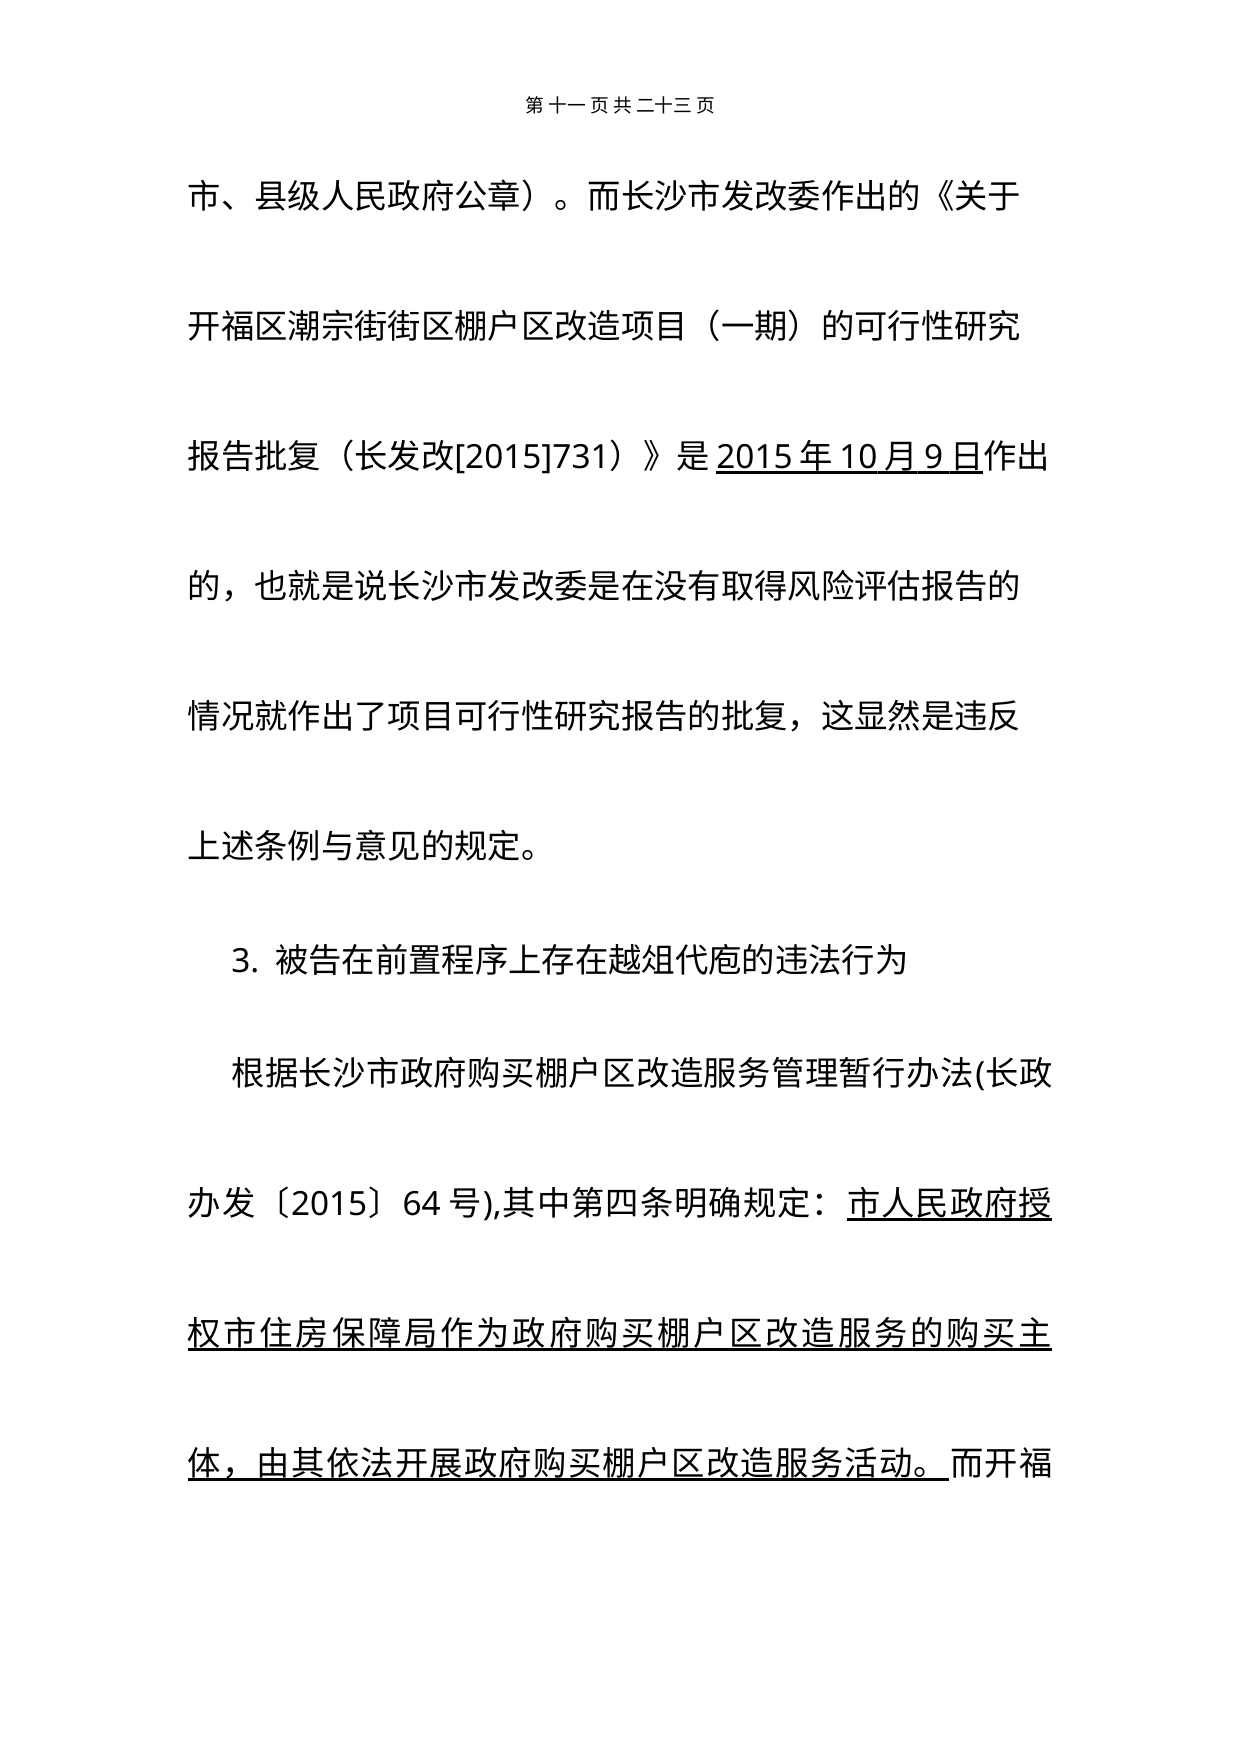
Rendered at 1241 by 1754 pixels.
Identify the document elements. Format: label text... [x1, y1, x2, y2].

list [187, 162, 1053, 877]
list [187, 1039, 1053, 1494]
list 被告在前置程序上存在越俎代庖的违法行为 [188, 925, 1053, 990]
